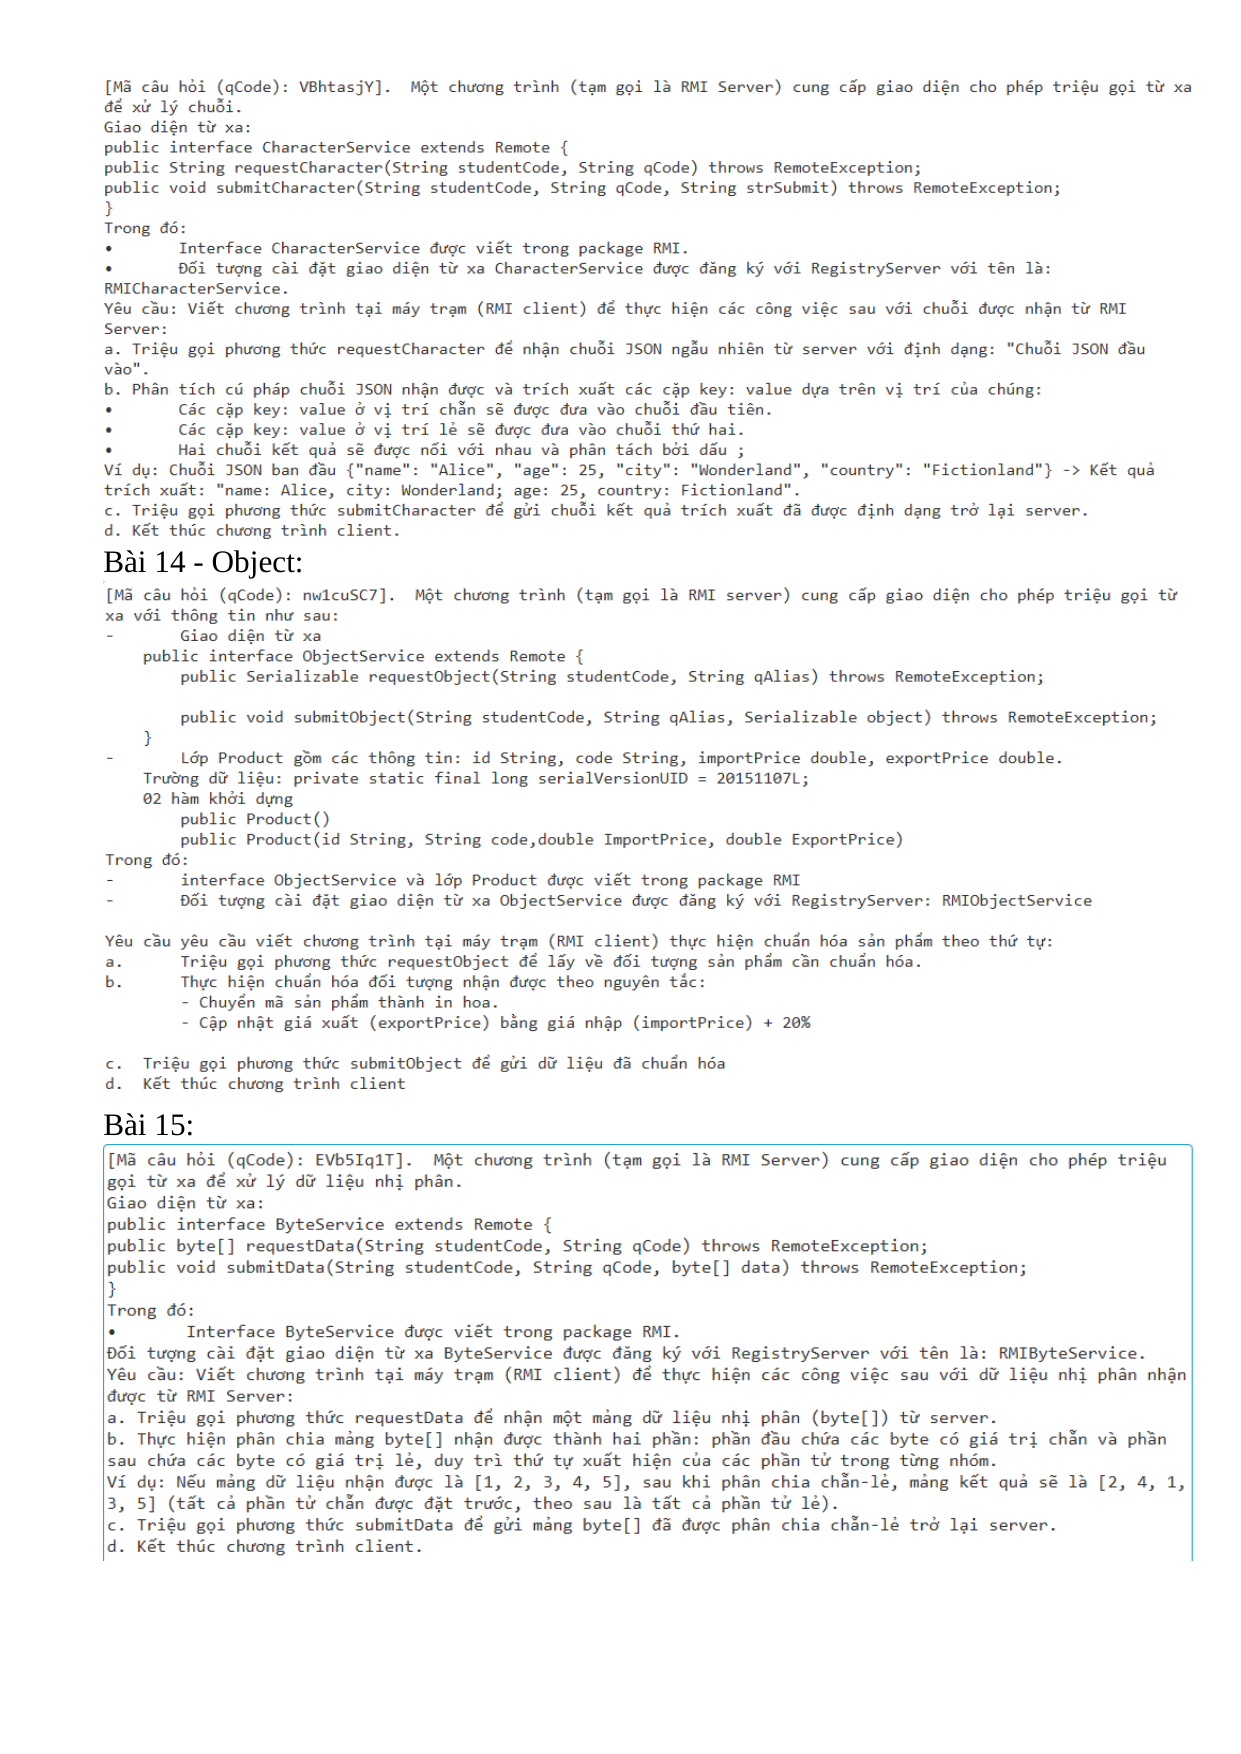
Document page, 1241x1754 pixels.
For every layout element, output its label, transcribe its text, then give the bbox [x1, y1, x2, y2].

picture [103, 581, 1194, 1104]
picture [103, 1144, 1194, 1561]
list Bài 14 - Object: [103, 543, 1165, 579]
picture [103, 75, 1194, 541]
list Bài 15: [103, 1106, 1165, 1142]
